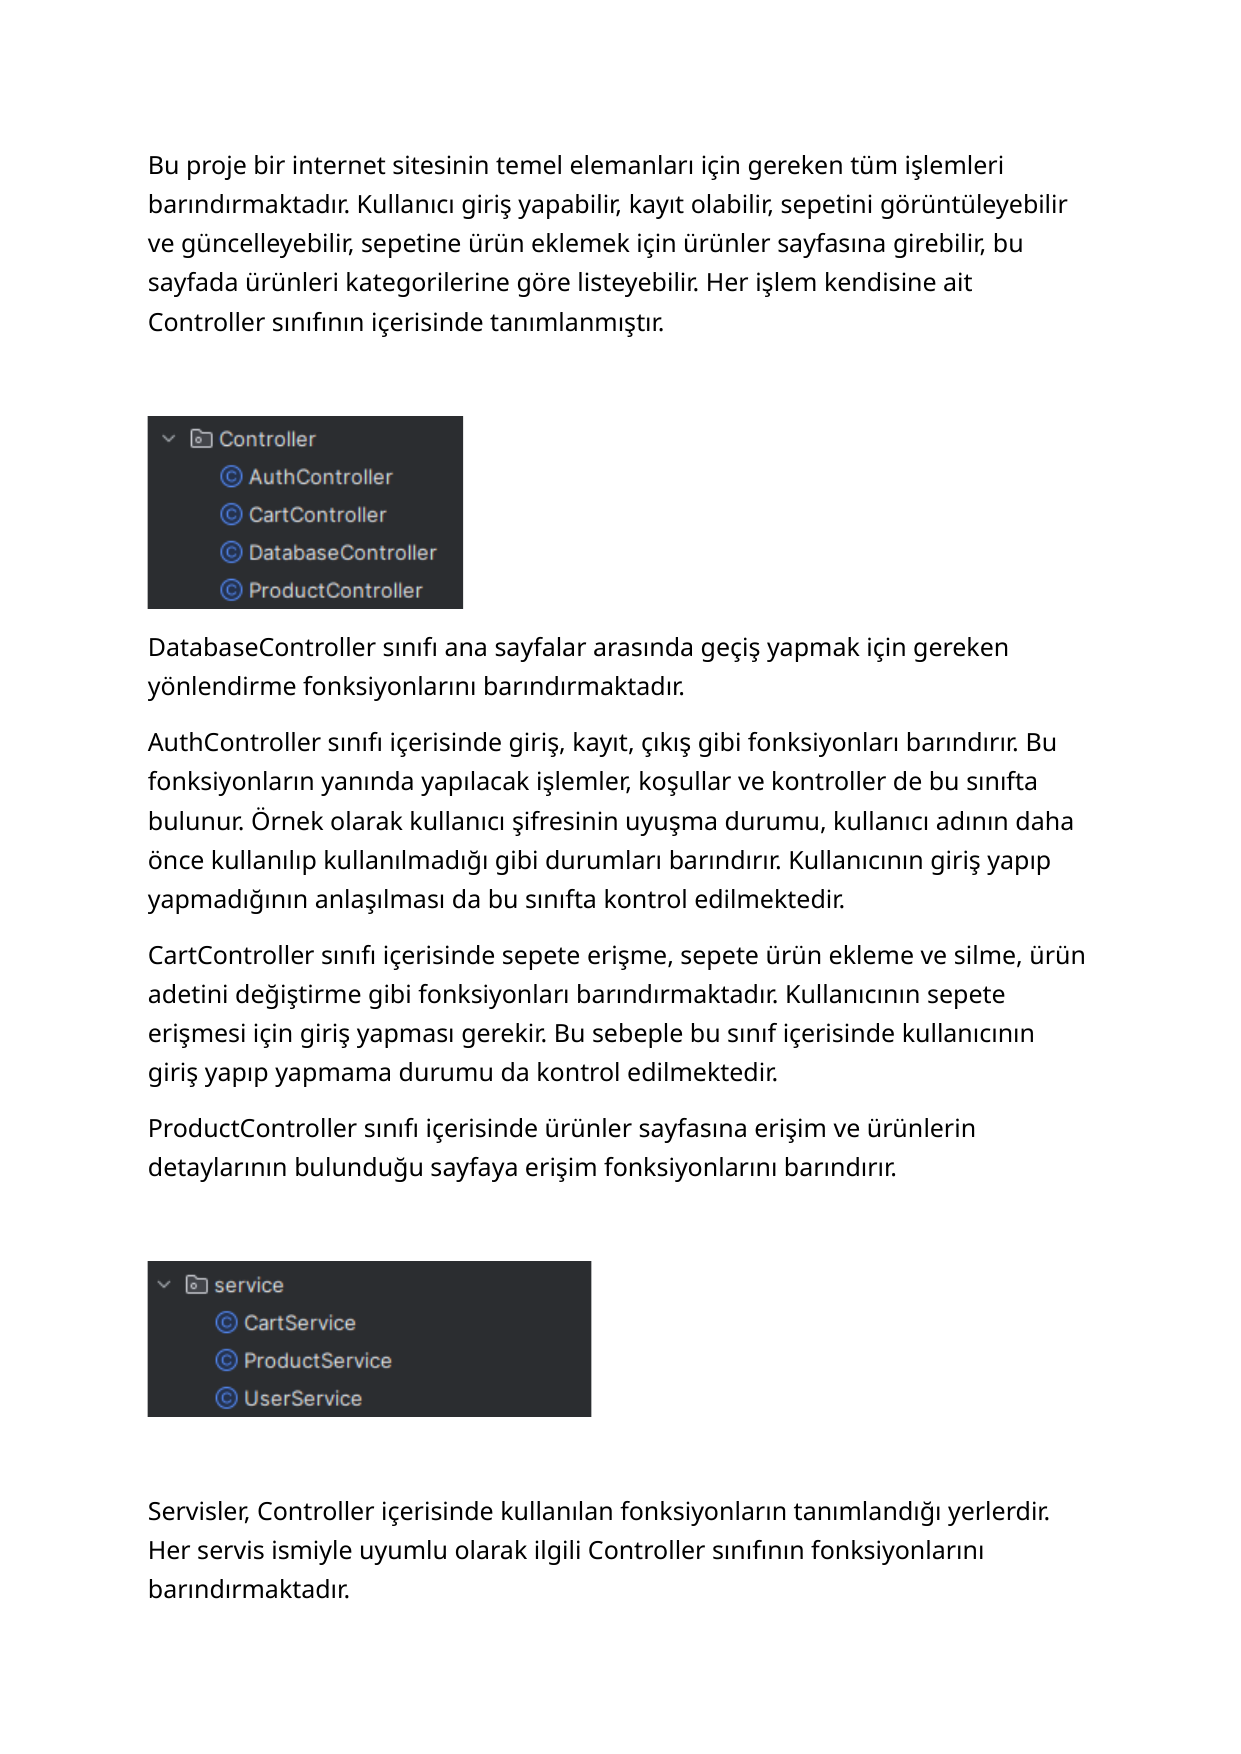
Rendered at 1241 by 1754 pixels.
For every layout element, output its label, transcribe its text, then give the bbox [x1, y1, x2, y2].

text AuthController sınıfı içerisinde giriş, kayıt, çıkış gibi fonksiyonları barındırır. Bu fonksiyonların yanında yapılacak işlemler, koşullar ve kontroller de bu sınıfta bulunur. Örnek olarak kullanıcı şifresinin uyuşma durumu, kullanıcı adının daha önce kullanılıp kullanılmadığı gibi durumları barındırır. Kullanıcının giriş yapıp yapmadığının anlaşılması da bu sınıfta kontrol edilmektedir. [148, 725, 1093, 916]
text CartController sınıfı içerisinde sepete erişme, sepete ürün ekleme ve silme, ürün adetini değiştirme gibi fonksiyonları barındırmaktadır. Kullanıcının sepete erişmesi için giriş yapması gerekir. Bu sebeple bu sınıf içerisinde kullanıcının giriş yapıp yapmama durumu da kontrol edilmektedir. [148, 937, 1093, 1089]
text Bu proje bir internet sitesinin temel elemanları için gereken tüm işlemleri barındırmaktadır. Kullanıcı giriş yapabilir, kayıt olabilir, sepetini görüntüleyebilir ve güncelleyebilir, sepetine ürün eklemek için ürünler sayfasına girebilir, bu sayfada ürünleri kategorilerine göre listeyebilir. Her işlem kendisine ait Controller sınıfının içerisinde tanımlanmıştır. [148, 148, 1093, 338]
text ProductController sınıfı içerisinde ürünler sayfasına erişim ve ürünlerin detaylarının bulunduğu sayfaya erişim fonksiyonlarını barındırır. [148, 1111, 1093, 1184]
picture [147, 1261, 592, 1417]
text Servisler, Controller içerisinde kullanılan fonksiyonların tanımlandığı yerlerdir. Her servis ismiyle uyumlu olarak ilgili Controller sınıfının fonksiyonlarını barındırmaktadır. [148, 1494, 1093, 1606]
text DatabaseController sınıfı ana sayfalar arasında geçiş yapmak için gereken yönlendirme fonksiyonlarını barındırmaktadır. [148, 630, 1093, 703]
picture [147, 416, 464, 609]
